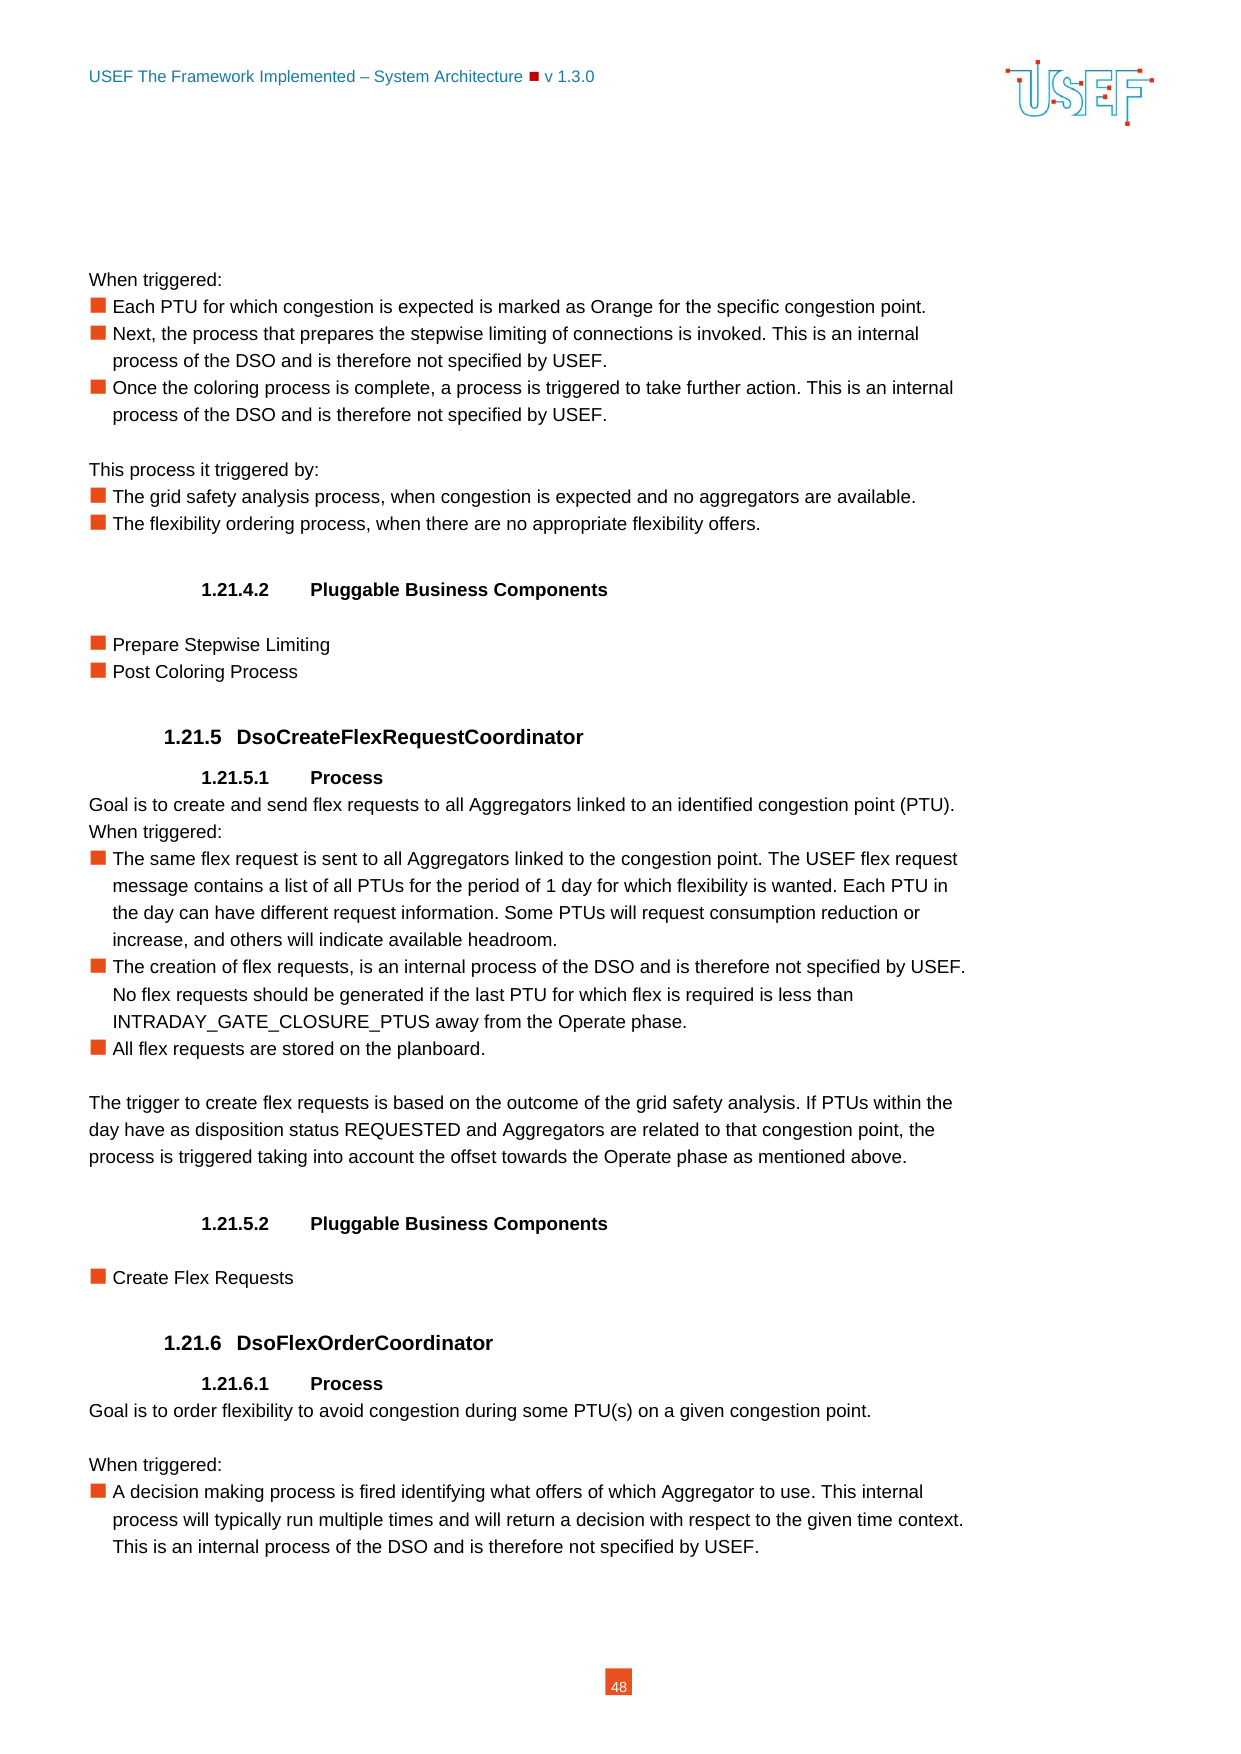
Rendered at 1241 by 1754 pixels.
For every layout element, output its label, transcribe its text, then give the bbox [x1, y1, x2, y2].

text Goal is to order flexibility to avoid congestion during some PTU(s) on a given congestion point. [89, 1394, 974, 1422]
subtitle Pluggable Business Components [201, 574, 974, 601]
list Prepare Stepwise Limiting [89, 628, 974, 655]
picture [89, 378, 107, 395]
list The grid safety analysis process, when congestion is expected and no aggregators are available. [89, 480, 974, 507]
subtitle Process [201, 761, 974, 788]
picture [89, 1482, 107, 1499]
list Next, the process that prepares the stepwise limiting of connections is invoked. This is an internal process of the DSO and is therefore not specified by USEF. [89, 317, 974, 372]
list The same flex request is sent to all Aggregators linked to the congestion point. The USEF flex request message contains a list of all PTUs for the period of 1 day for which flexibility is wanted. Each PTU in the day can have different request information. Some PTUs will request consumption reduction or increase, and others will indicate available headroom. [89, 842, 974, 951]
list Post Coloring Process [89, 655, 974, 682]
subtitle DsoCreateFlexRequestCoordinator [164, 722, 974, 749]
subtitle DsoFlexOrderCoordinator [164, 1328, 974, 1355]
picture [89, 634, 107, 651]
list The creation of flex requests, is an internal process of the DSO and is therefore not specified by USEF. No flex requests should be generated if the last PTU for which flex is required is less than INTRADAY_GATE_CLOSURE_PTUS away from the Operate phase. [89, 951, 974, 1032]
list Create Flex Requests [89, 1261, 974, 1288]
list Once the coloring process is complete, a process is triggered to take further action. This is an internal process of the DSO and is therefore not specified by USEF. [89, 372, 974, 426]
picture [89, 957, 107, 974]
picture [89, 849, 107, 866]
picture [89, 1038, 107, 1056]
subtitle Pluggable Business Components [201, 1207, 974, 1234]
picture [89, 661, 107, 679]
list The flexibility ordering process, when there are no appropriate flexibility offers. [89, 507, 974, 534]
text The trigger to create flex requests is based on the outcome of the grid safety analysis. If PTUs within the day have as disposition status REQUESTED and Aggregators are related to that congestion point, the process is triggered taking into account the offset towards the Operate phase as mentioned above. [89, 1086, 974, 1167]
text When triggered: [89, 263, 974, 290]
list All flex requests are stored on the planboard. [89, 1032, 974, 1059]
picture [89, 324, 107, 341]
list Each PTU for which congestion is expected is marked as Orange for the specific congestion point. [89, 290, 974, 317]
text When triggered: [89, 1449, 974, 1476]
text This process it triggered by: [89, 453, 974, 480]
subtitle Process [201, 1367, 974, 1394]
picture [89, 486, 107, 504]
picture [89, 296, 107, 314]
text Goal is to create and send flex requests to all Aggregators linked to an identified congestion point (PTU). When triggered: [89, 788, 974, 842]
picture [1004, 59, 1155, 127]
picture [89, 1267, 107, 1285]
picture [89, 513, 107, 531]
